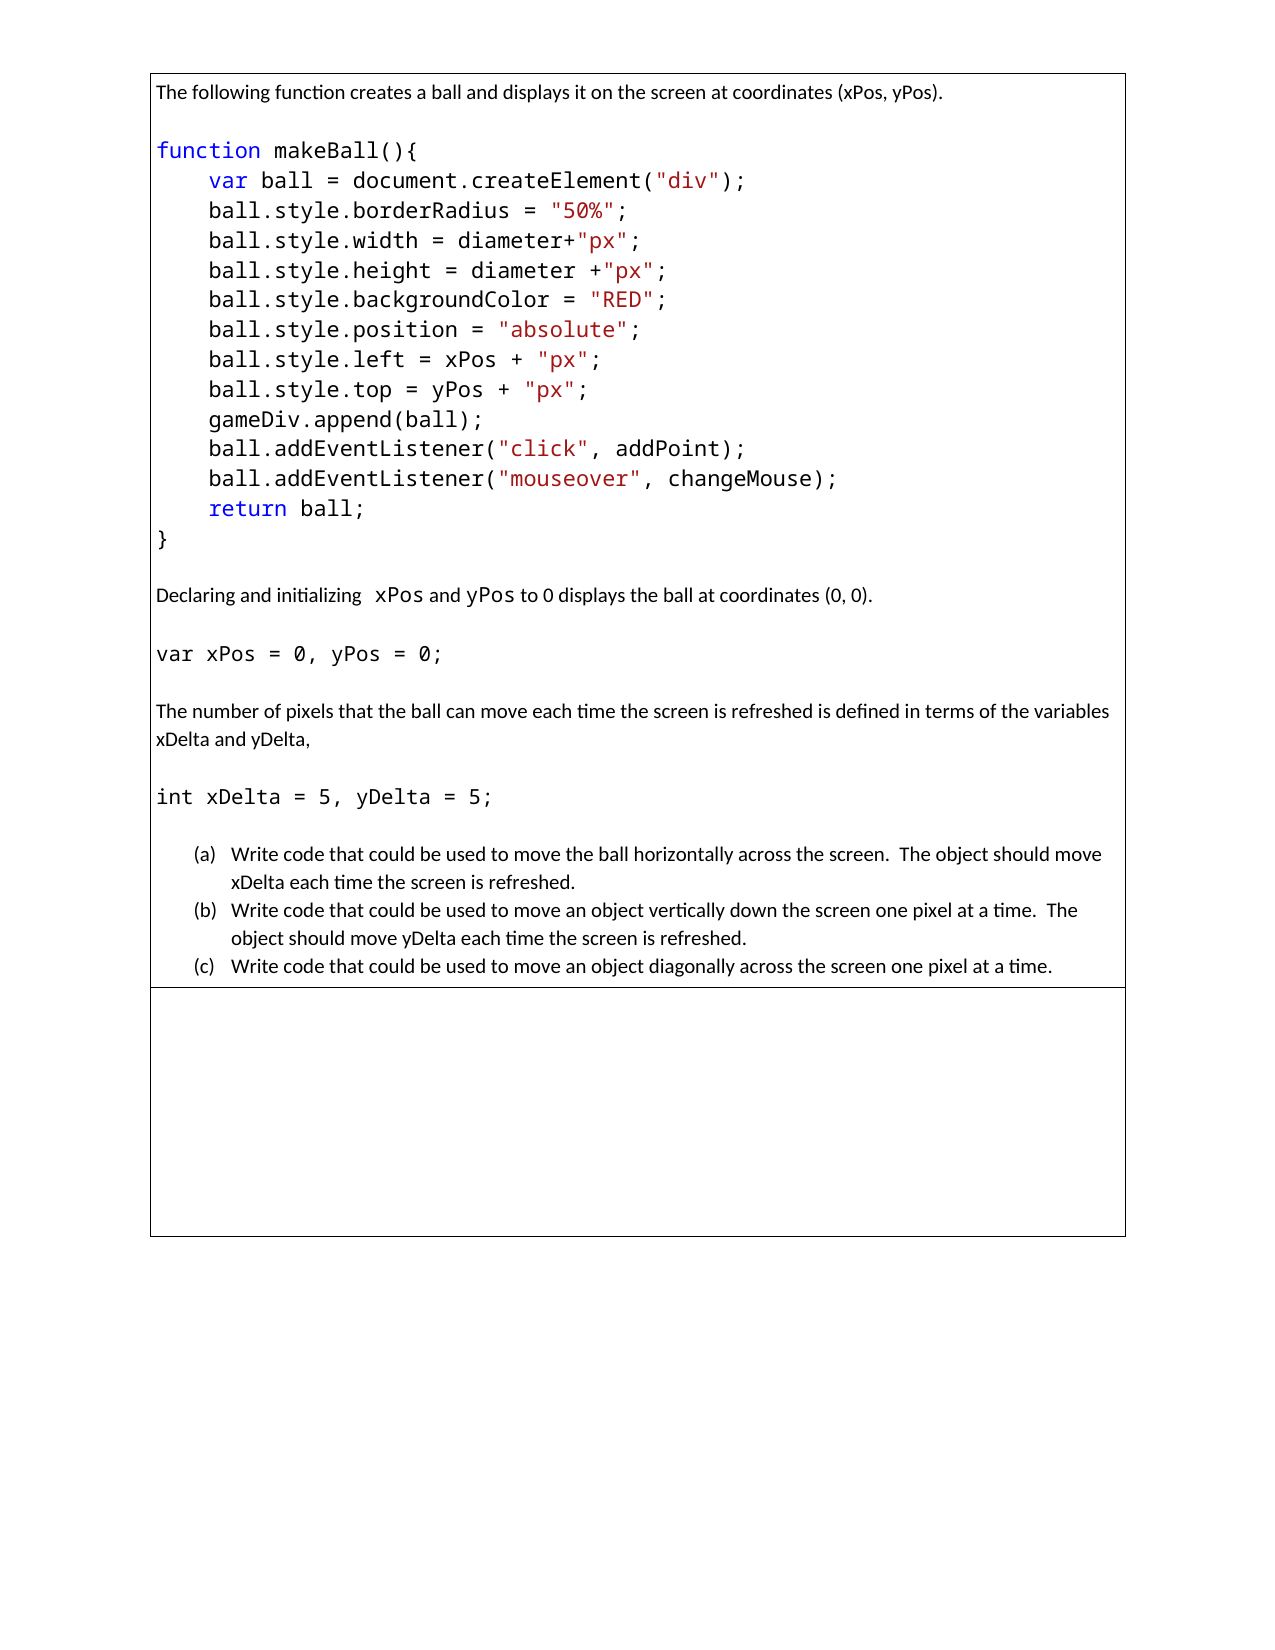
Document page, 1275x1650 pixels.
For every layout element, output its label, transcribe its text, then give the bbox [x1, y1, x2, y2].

table_cell [151, 988, 1125, 1236]
table_header The following function creates a ball and displays it on the screen at coordinates (xPos, yPos). function makeBall(){ var ball = document.createElement("div"); ball.style.borderRadius = "50%"; ball.style.width = diameter+"px"; ball.style.height = diameter +"px"; ball.style.backgroundColor = "RED"; ball.style.position = "absolute"; ball.style.left = xPos + "px"; ball.style.top = yPos + "px"; gameDiv.append(ball); ball.addEventListener("click", addPoint); ball.addEventListener("mouseover", changeMouse); return ball; } Declaring and initializing xPos and yPos to 0 displays the ball at coordinates (0, 0). var xPos = 0, yPos = 0; The number of pixels that the ball can move each time the screen is refreshed is defined in terms of the variables xDelta and yDelta, int xDelta = 5, yDelta = 5; Write code that could be used to move the ball horizontally across the screen. The object should move xDelta each time the screen is refreshed. Write code that could be used to move an object vertically down the screen one pixel at a time. The object should move yDelta each time the screen is refreshed. Write code that could be used to move an object diagonally across the screen one pixel at a time. [151, 74, 1125, 987]
